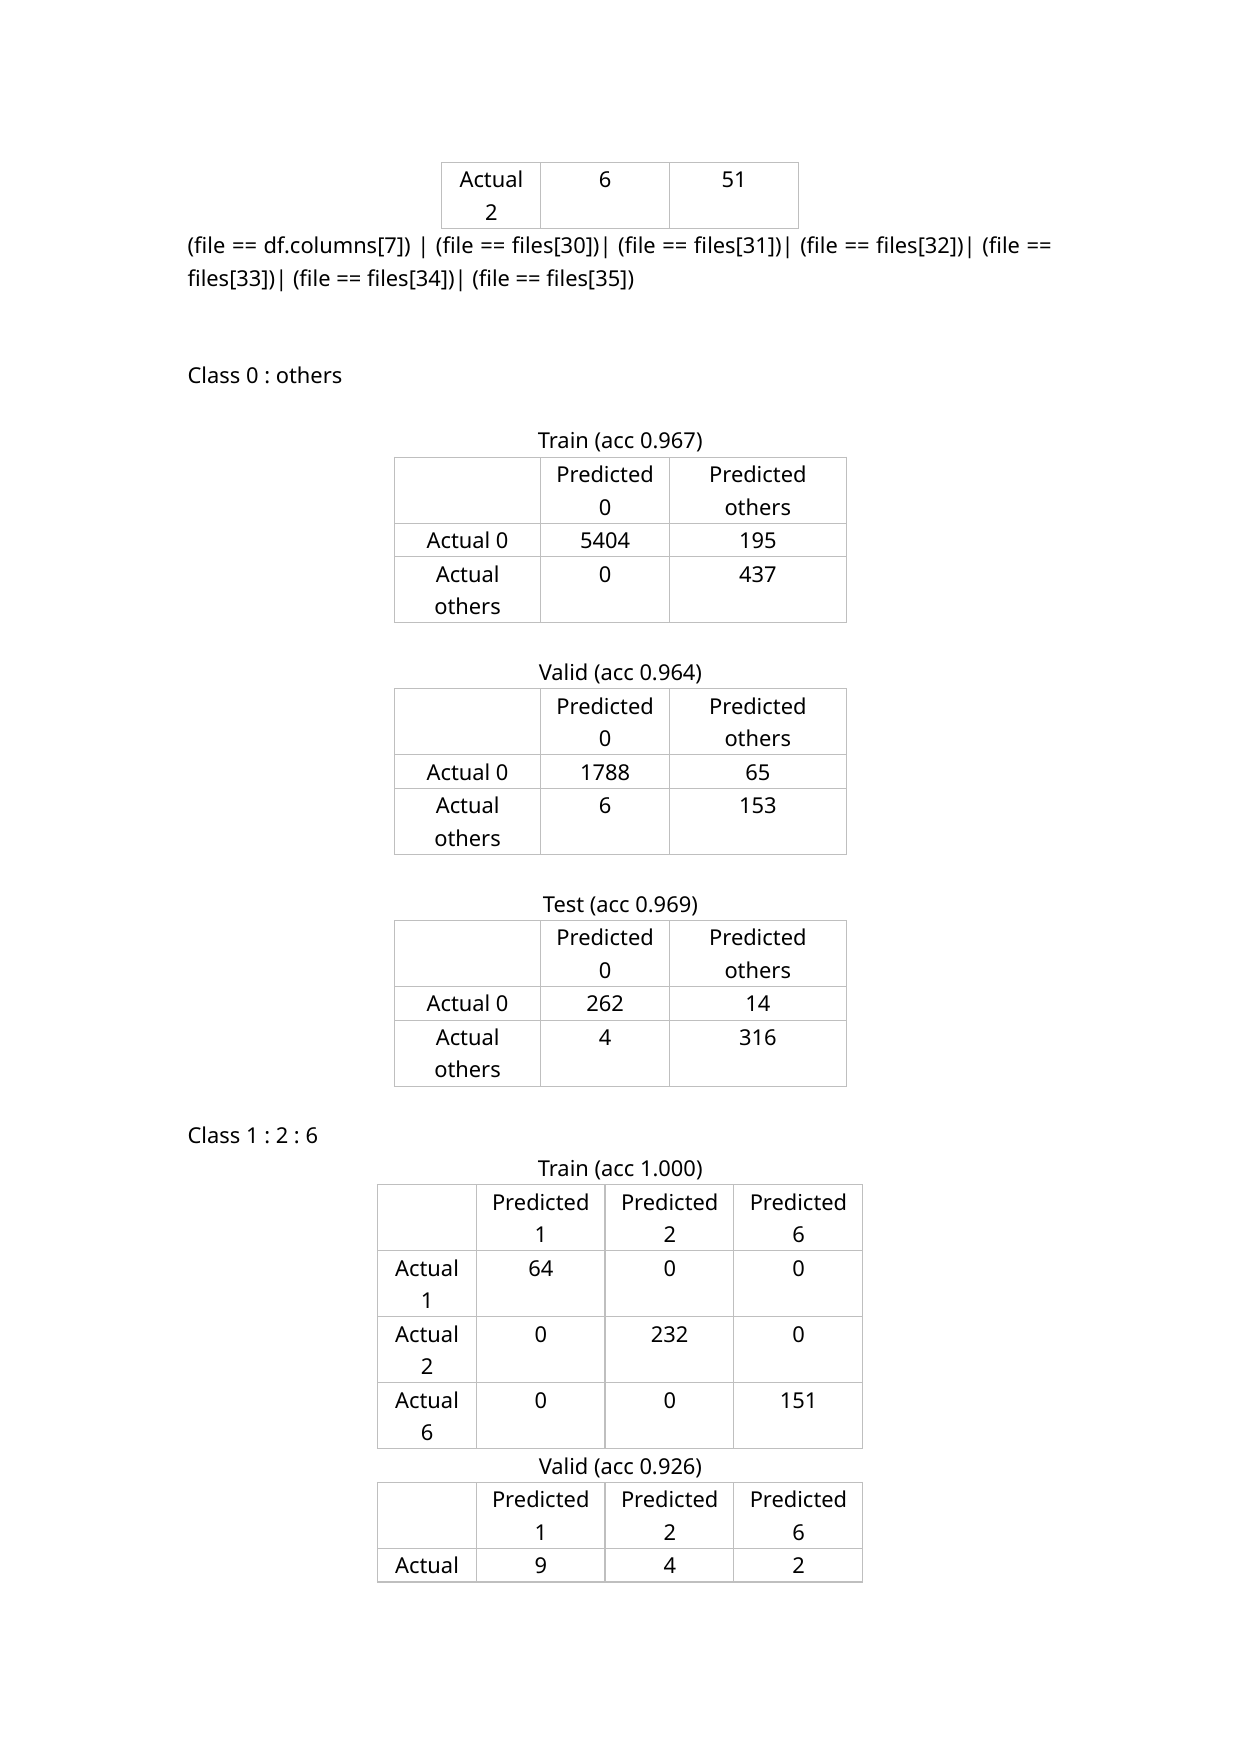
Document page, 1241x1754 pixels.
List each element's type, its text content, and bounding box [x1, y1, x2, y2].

table_cell Actual others [395, 557, 540, 622]
table_cell Actual 2 [442, 163, 540, 228]
table_header Predicted 0 [541, 458, 669, 523]
table_header [395, 689, 540, 754]
text Train (acc 0.967) [187, 424, 1053, 457]
table_cell 6 [541, 163, 669, 228]
table_cell 153 [670, 789, 846, 854]
table_cell 14 [670, 987, 846, 1019]
table_cell 232 [606, 1317, 733, 1382]
table_cell 65 [670, 755, 846, 788]
text Test (acc 0.969) [187, 887, 1053, 920]
table_cell 437 [670, 557, 846, 622]
table_cell Actual 1 [378, 1251, 476, 1316]
table_cell 0 [477, 1317, 604, 1382]
table_cell 0 [606, 1251, 733, 1316]
table_cell 4 [606, 1549, 733, 1581]
table_cell Actual 6 [378, 1383, 476, 1448]
table_header Predicted 1 [477, 1185, 604, 1250]
table_cell 0 [734, 1251, 862, 1316]
table_cell 0 [541, 557, 669, 622]
table_cell Actual 1 [378, 1549, 476, 1581]
table_cell Actual 2 [378, 1317, 476, 1382]
table_cell Actual others [395, 789, 540, 854]
table_cell Actual 0 [395, 524, 540, 556]
table_cell 0 [734, 1317, 862, 1382]
table_cell 64 [477, 1251, 604, 1316]
table_cell 4 [541, 1021, 669, 1086]
table_cell 0 [606, 1383, 733, 1448]
table_header Predicted 0 [541, 689, 669, 754]
text Class 1 : 2 : 6 [187, 1119, 1053, 1152]
table_header Predicted 0 [541, 921, 669, 986]
table_cell Actual 0 [395, 755, 540, 788]
text Valid (acc 0.964) [187, 656, 1053, 688]
table_cell 262 [541, 987, 669, 1019]
text Valid (acc 0.926) [187, 1449, 1053, 1482]
text Train (acc 1.000) [187, 1152, 1053, 1184]
table_cell 51 [670, 163, 798, 228]
table_header Predicted 2 [606, 1483, 733, 1548]
table_header Predicted others [670, 689, 846, 754]
table_header [395, 921, 540, 986]
table_header Predicted 6 [734, 1185, 862, 1250]
table_cell 5404 [541, 524, 669, 556]
table_cell 316 [670, 1021, 846, 1086]
table_cell 0 [477, 1383, 604, 1448]
table_header Predicted 1 [477, 1483, 604, 1548]
table_header Predicted 2 [606, 1185, 733, 1250]
table_cell 9 [477, 1549, 604, 1581]
table_cell 2 [734, 1549, 862, 1581]
table_cell 151 [734, 1383, 862, 1448]
table_cell 1788 [541, 755, 669, 788]
table_header Predicted others [670, 458, 846, 523]
table_header Predicted others [670, 921, 846, 986]
table_cell Actual others [395, 1021, 540, 1086]
table_header [378, 1483, 476, 1548]
table_header [395, 458, 540, 523]
text Class 0 : others [187, 359, 1053, 392]
text (file == df.columns[7]) | (file == files[30])| (file == files[31])| (file == files[32])| (file == files[33])| (file == files[34])| (file == files[35]) [187, 229, 1053, 294]
table_cell 6 [541, 789, 669, 854]
table_cell 195 [670, 524, 846, 556]
table_cell Actual 0 [395, 987, 540, 1019]
table_header Predicted 6 [734, 1483, 862, 1548]
table_header [378, 1185, 476, 1250]
